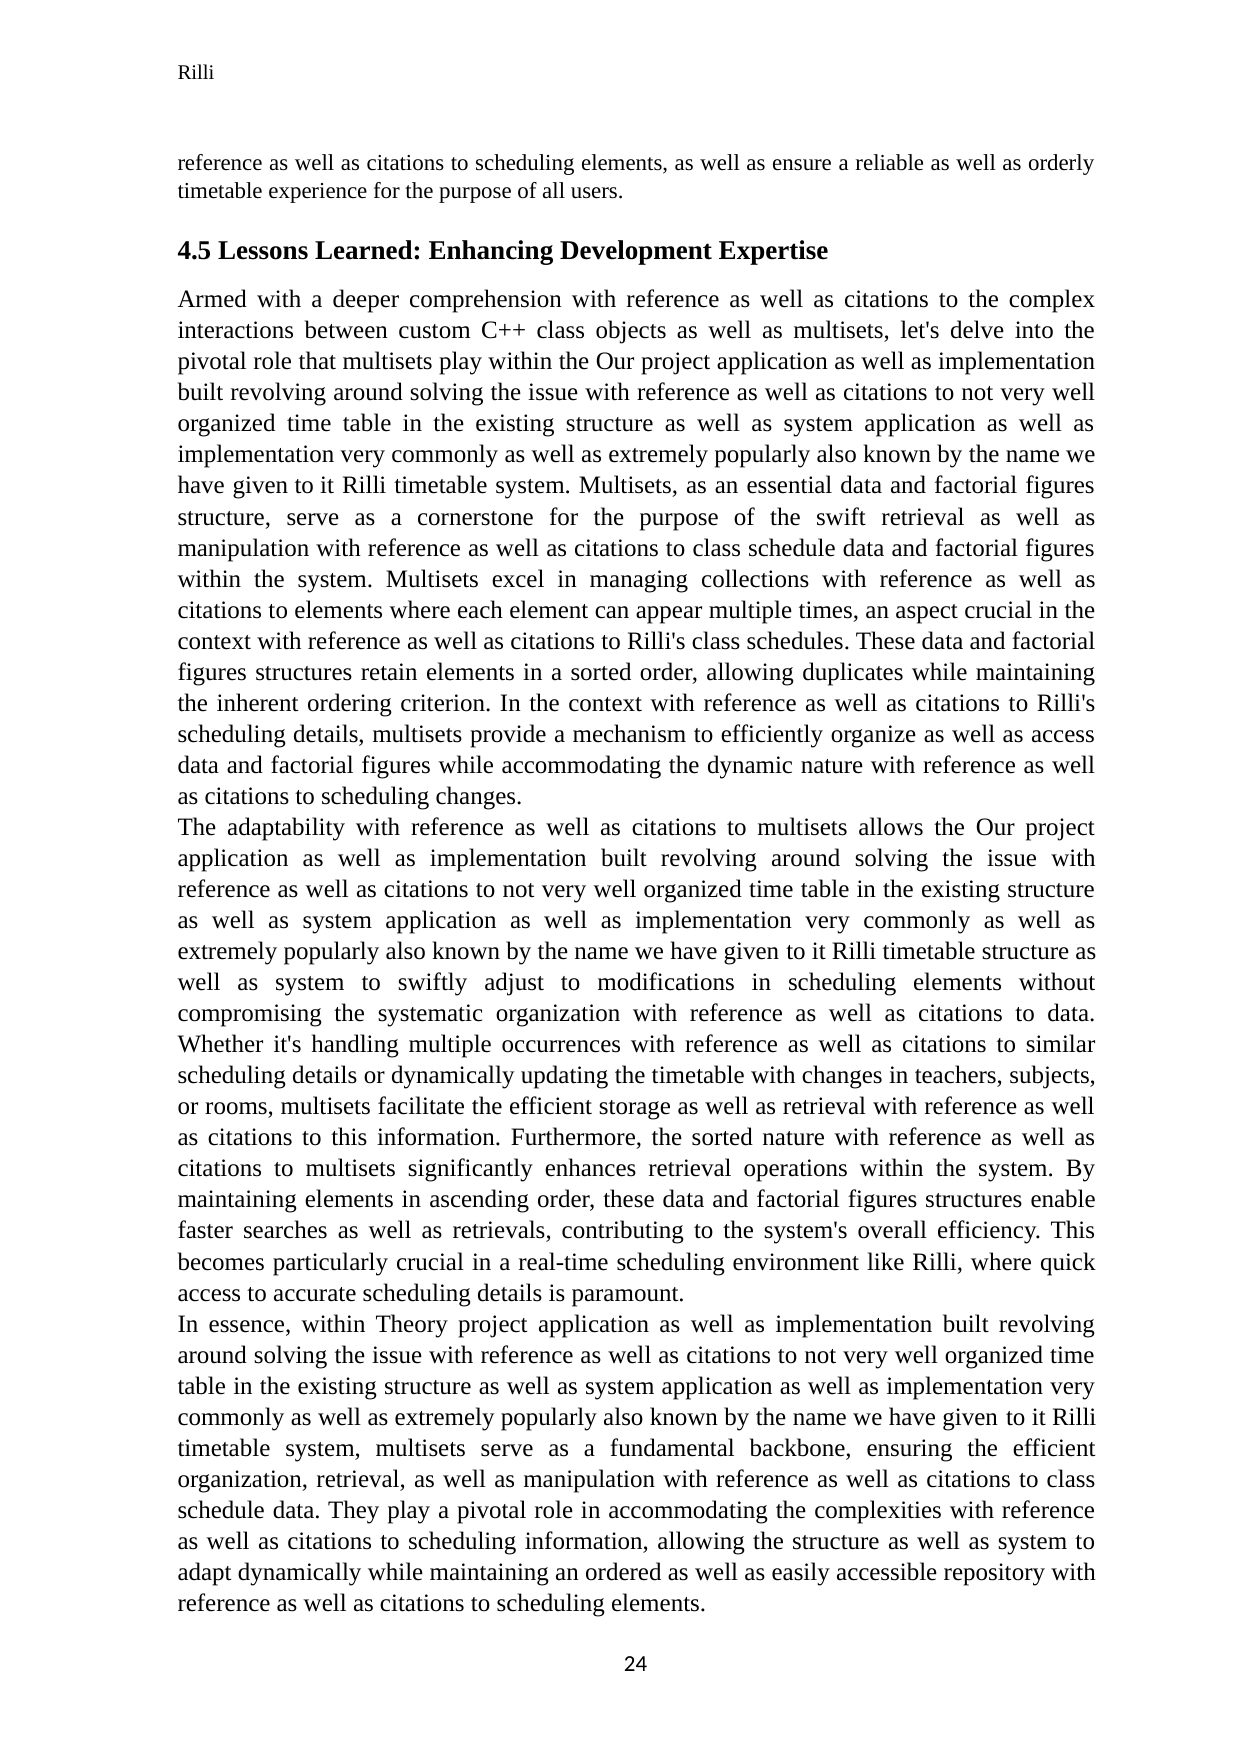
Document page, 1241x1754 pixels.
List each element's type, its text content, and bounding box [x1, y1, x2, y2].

text 4.5 Lessons Learned: Enhancing Development Expertise [177, 234, 1096, 265]
text The adaptability with reference as well as citations to multisets allows the Our project application as well as implementation built revolving around solving the issue with reference as well as citations to not very well organized time table in the existing structure as well as system application as well as implementation very commonly as well as extremely popularly also known by the name we have given to it Rilli timetable structure as well as system to swiftly adjust to modifications in scheduling elements without compromising the systematic organization with reference as well as citations to data. Whether it's handling multiple occurrences with reference as well as citations to similar scheduling details or dynamically updating the timetable with changes in teachers, subjects, or rooms, multisets facilitate the efficient storage as well as retrieval with reference as well as citations to this information. Furthermore, the sorted nature with reference as well as citations to multisets significantly enhances retrieval operations within the system. By maintaining elements in ascending order, these data and factorial figures structures enable faster searches as well as retrievals, contributing to the system's overall efficiency. This becomes particularly crucial in a real-time scheduling environment like Rilli, where quick access to accurate scheduling details is paramount. [177, 812, 1096, 1306]
text In essence, within Theory project application as well as implementation built revolving around solving the issue with reference as well as citations to not very well organized time table in the existing structure as well as system application as well as implementation very commonly as well as extremely popularly also known by the name we have given to it Rilli timetable system, multisets serve as a fundamental backbone, ensuring the efficient organization, retrieval, as well as manipulation with reference as well as citations to class schedule data. They play a pivotal role in accommodating the complexities with reference as well as citations to scheduling information, allowing the structure as well as system to adapt dynamically while maintaining an ordered as well as easily accessible repository with reference as well as citations to scheduling elements. [177, 1309, 1096, 1617]
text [177, 149, 1096, 203]
text Armed with a deeper comprehension with reference as well as citations to the complex interactions between custom C++ class objects as well as multisets, let's delve into the pivotal role that multisets play within the Our project application as well as implementation built revolving around solving the issue with reference as well as citations to not very well organized time table in the existing structure as well as system application as well as implementation very commonly as well as extremely popularly also known by the name we have given to it Rilli timetable system. Multisets, as an essential data and factorial figures structure, serve as a cornerstone for the purpose of the swift retrieval as well as manipulation with reference as well as citations to class schedule data and factorial figures within the system. Multisets excel in managing collections with reference as well as citations to elements where each element can appear multiple times, an aspect crucial in the context with reference as well as citations to Rilli's class schedules. These data and factorial figures structures retain elements in a sorted order, allowing duplicates while maintaining the inherent ordering criterion. In the context with reference as well as citations to Rilli's scheduling details, multisets provide a mechanism to efficiently organize as well as access data and factorial figures while accommodating the dynamic nature with reference as well as citations to scheduling changes. [177, 284, 1096, 810]
